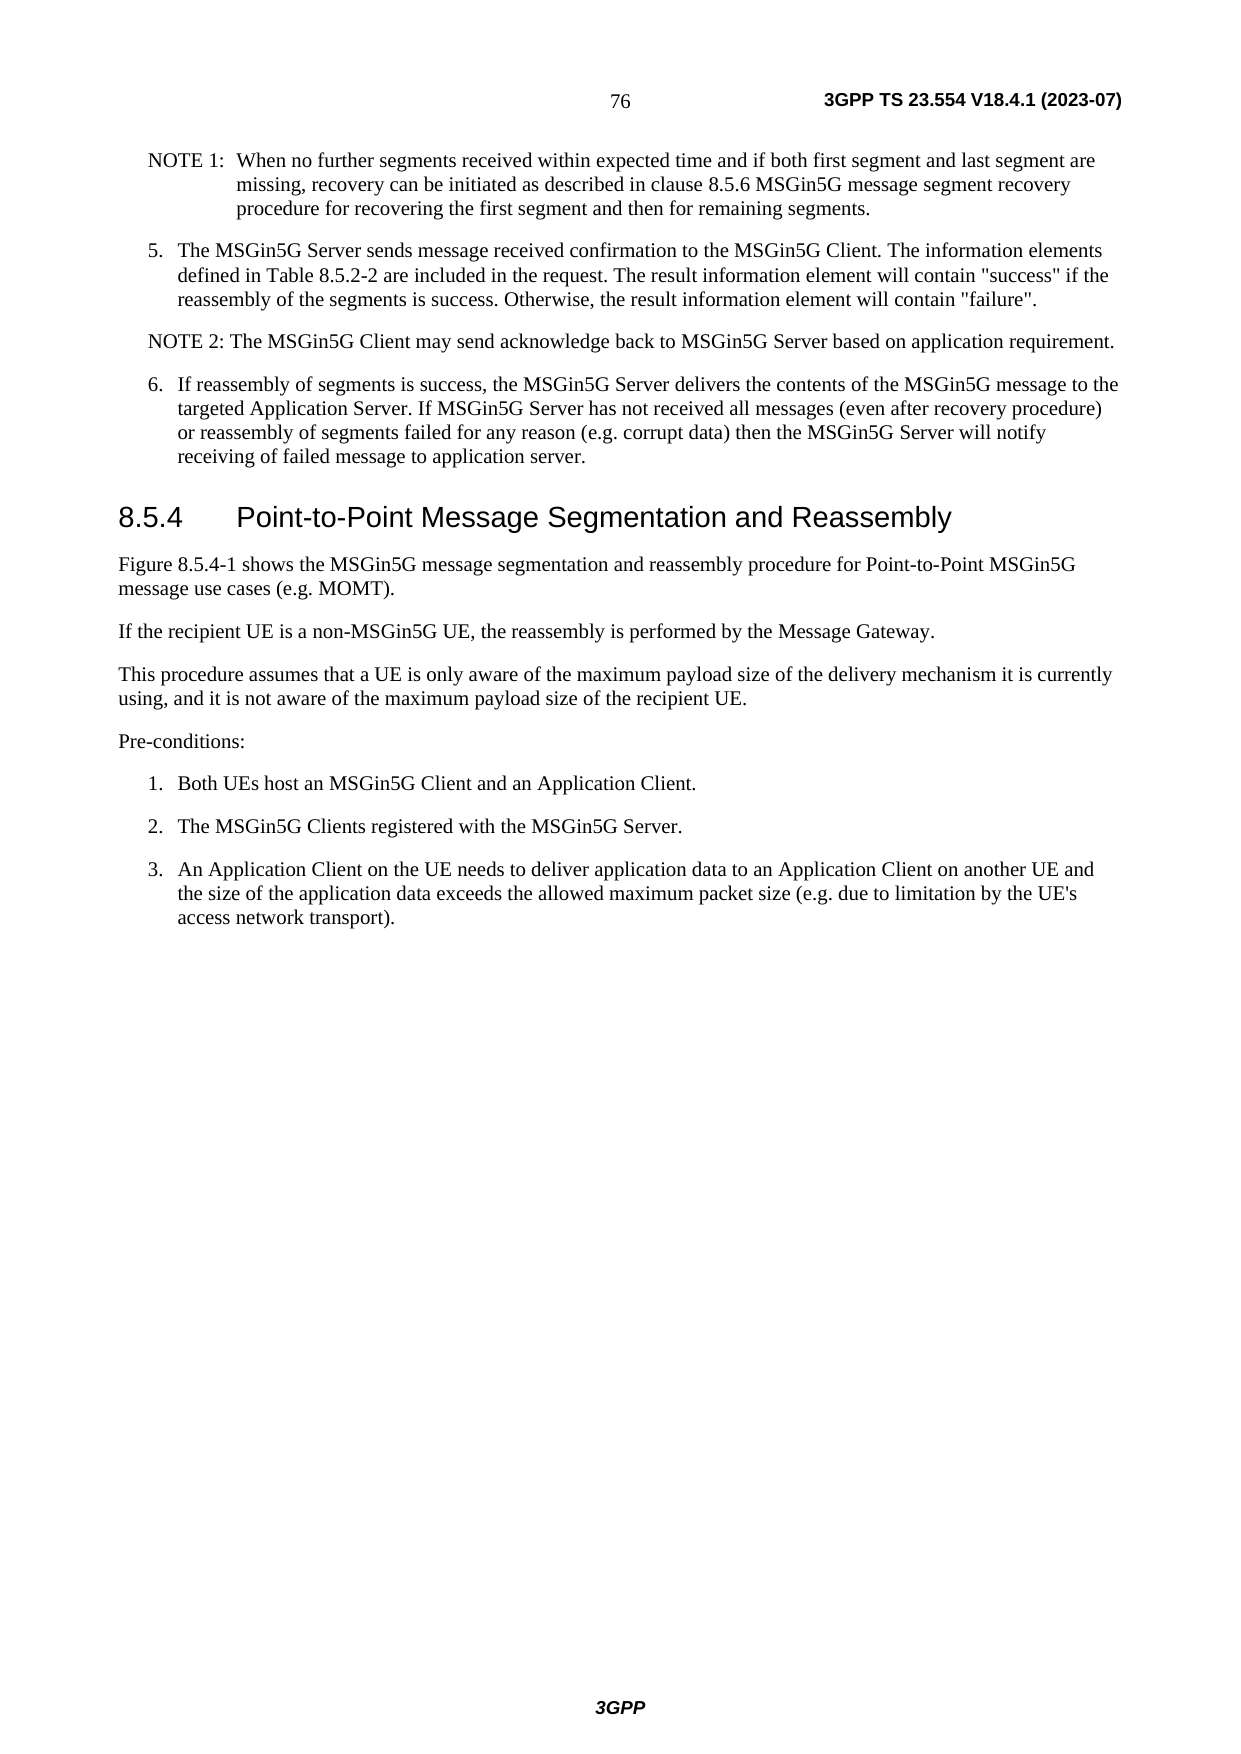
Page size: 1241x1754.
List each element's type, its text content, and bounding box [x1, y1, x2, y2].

text This procedure assumes that a UE is only aware of the maximum payload size of the delivery mechanism it is currently using, and it is not aware of the maximum payload size of the recipient UE. [118, 662, 1122, 710]
subtitle 8.5.4 Point-to-Point Message Segmentation and Reassembly [118, 500, 1122, 533]
text NOTE 2: The MSGin5G Client may send acknowledge back to MSGin5G Server based on application requirement. [148, 329, 1122, 353]
text If the recipient UE is a non-MSGin5G UE, the reassembly is performed by the Message Gateway. [118, 619, 1122, 643]
text Figure 8.5.4-1 shows the MSGin5G message segmentation and reassembly procedure for Point-to-Point MSGin5G message use cases (e.g. MOMT). [118, 552, 1122, 600]
text 1. Both UEs host an MSGin5G Client and an Application Client. [148, 771, 1122, 795]
text Pre-conditions: [118, 728, 1122, 753]
text 2. The MSGin5G Clients registered with the MSGin5G Server. [148, 814, 1122, 838]
text 3. An Application Client on the UE needs to deliver application data to an Application Client on another UE and the size of the application data exceeds the allowed maximum packet size (e.g. due to limitation by the UE's access network transport). [148, 857, 1122, 929]
text NOTE 1: When no further segments received within expected time and if both first segment and last segment are missing, recovery can be initiated as described in clause 8.5.6 MSGin5G message segment recovery procedure for recovering the first segment and then for remaining segments. [148, 147, 1122, 220]
text 6. If reassembly of segments is success, the MSGin5G Server delivers the contents of the MSGin5G message to the targeted Application Server. If MSGin5G Server has not received all messages (even after recovery procedure) or reassembly of segments failed for any reason (e.g. corrupt data) then the MSGin5G Server will notify receiving of failed message to application server. [148, 372, 1122, 468]
text 5. The MSGin5G Server sends message received confirmation to the MSGin5G Client. The information elements defined in Table 8.5.2-2 are included in the request. The result information element will contain "success" if the reassembly of the segments is success. Otherwise, the result information element will contain "failure". [148, 238, 1122, 311]
